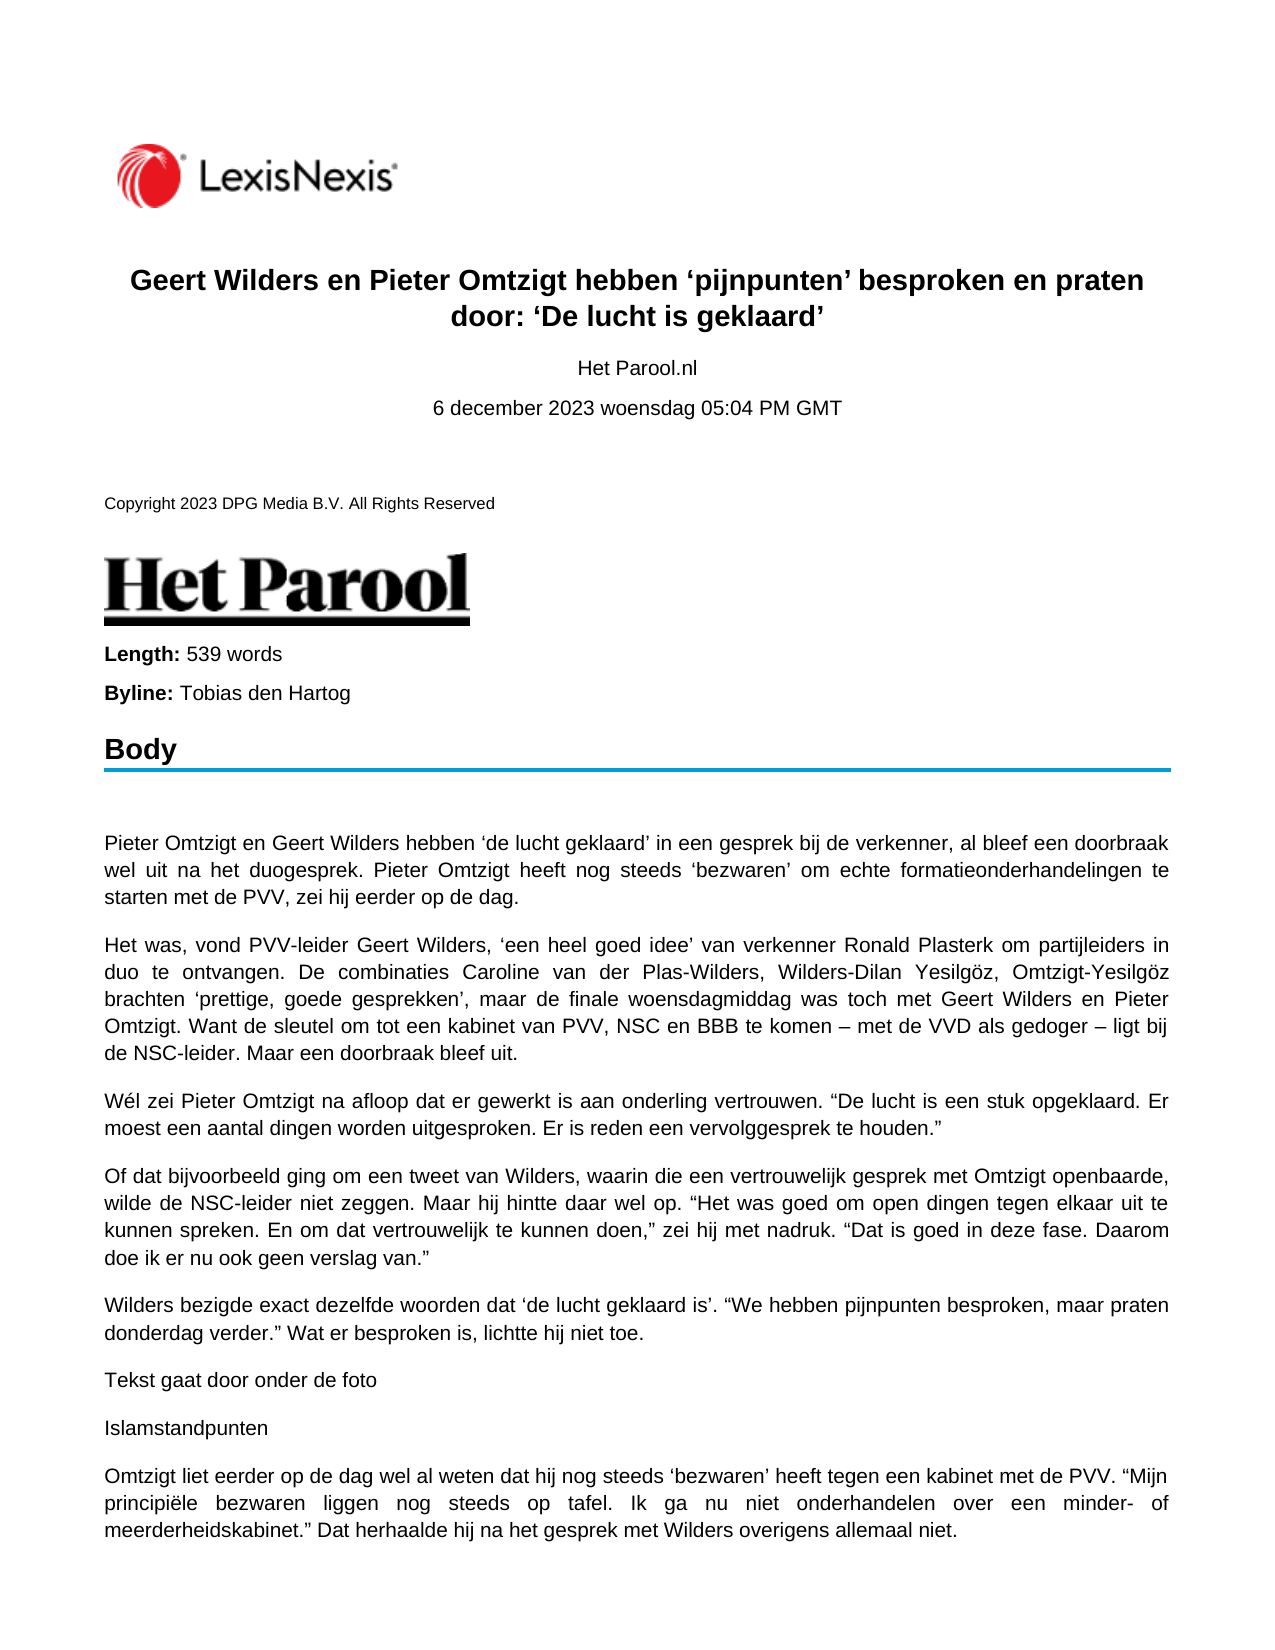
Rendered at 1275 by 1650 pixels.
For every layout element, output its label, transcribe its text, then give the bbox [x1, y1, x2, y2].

subtitle Geert Wilders en Pieter Omtzigt hebben ‘pijnpunten’ besproken en praten door: ‘De lucht is geklaard’ [104, 261, 1171, 332]
text Het was, vond PVV-leider Geert Wilders, ‘een heel goed idee’ van verkenner Ronald Plasterk om partijleiders in duo te ontvangen. De combinaties Caroline van der Plas-Wilders, Wilders-Dilan Yesilgöz, Omtzigt-Yesilgöz brachten ‘prettige, goede gesprekken’, maar de finale woensdagmiddag was toch met Geert Wilders en Pieter Omtzigt. Want de sleutel om tot een kabinet van PVV, NSC en BBB te komen – met de VVD als gedoger – ligt bij de NSC-leider. Maar een doorbraak bleef uit. [104, 930, 1171, 1065]
text Islamstandpunten [104, 1413, 1171, 1440]
text Het Parool.nl [104, 353, 1171, 380]
text Wél zei Pieter Omtzigt na afloop dat er gewerkt is aan onderling vertrouwen. “De lucht is een stuk opgeklaard. Er moest een aantal dingen worden uitgesproken. Er is reden een vervolggesprek te houden.” [104, 1086, 1171, 1140]
text Wilders bezigde exact dezelfde woorden dat ‘de lucht geklaard is’. “We hebben pijnpunten besproken, maar praten donderdag verder.” Wat er besproken is, lichtte hij niet toe. [104, 1290, 1171, 1344]
text Pieter Omtzigt en Geert Wilders hebben ‘de lucht geklaard’ in een gesprek bij de verkenner, al bleef een doorbraak wel uit na het duogesprek. Pieter Omtzigt heeft nog steeds ‘bezwaren’ om echte formatieonderhandelingen te starten met de PVV, zei hij eerder op de dag. [104, 828, 1171, 909]
text Of dat bijvoorbeeld ging om een tweet van Wilders, waarin die een vertrouwelijk gesprek met Omtzigt openbaarde, wilde de NSC-leider niet zeggen. Maar hij hintte daar wel op. “Het was goed om open dingen tegen elkaar uit te kunnen spreken. En om dat vertrouwelijk te kunnen doen,” zei hij met nadruk. “Dat is goed in deze fase. Daarom doe ik er nu ook geen verslag van.” [104, 1161, 1171, 1269]
text Byline: Tobias den Hartog [104, 678, 1171, 705]
text 6 december 2023 woensdag 05:04 PM GMT [104, 393, 1171, 420]
picture [104, 553, 470, 626]
text Omtzigt liet eerder op de dag wel al weten dat hij nog steeds ‘bezwaren’ heeft tegen een kabinet met de PVV. “Mijn principiële bezwaren liggen nog steeds op tafel. Ik ga nu niet onderhandelen over een minder- of meerderheidskabinet.” Dat herhaalde hij na het gesprek met Wilders overigens allemaal niet. [104, 1461, 1171, 1542]
text Tekst gaat door onder de foto [104, 1365, 1171, 1392]
picture [104, 144, 412, 208]
text Copyright 2023 DPG Media B.V. All Rights Reserved [104, 461, 1171, 513]
text Body [104, 730, 1171, 765]
text Length: 539 words [104, 638, 1171, 665]
